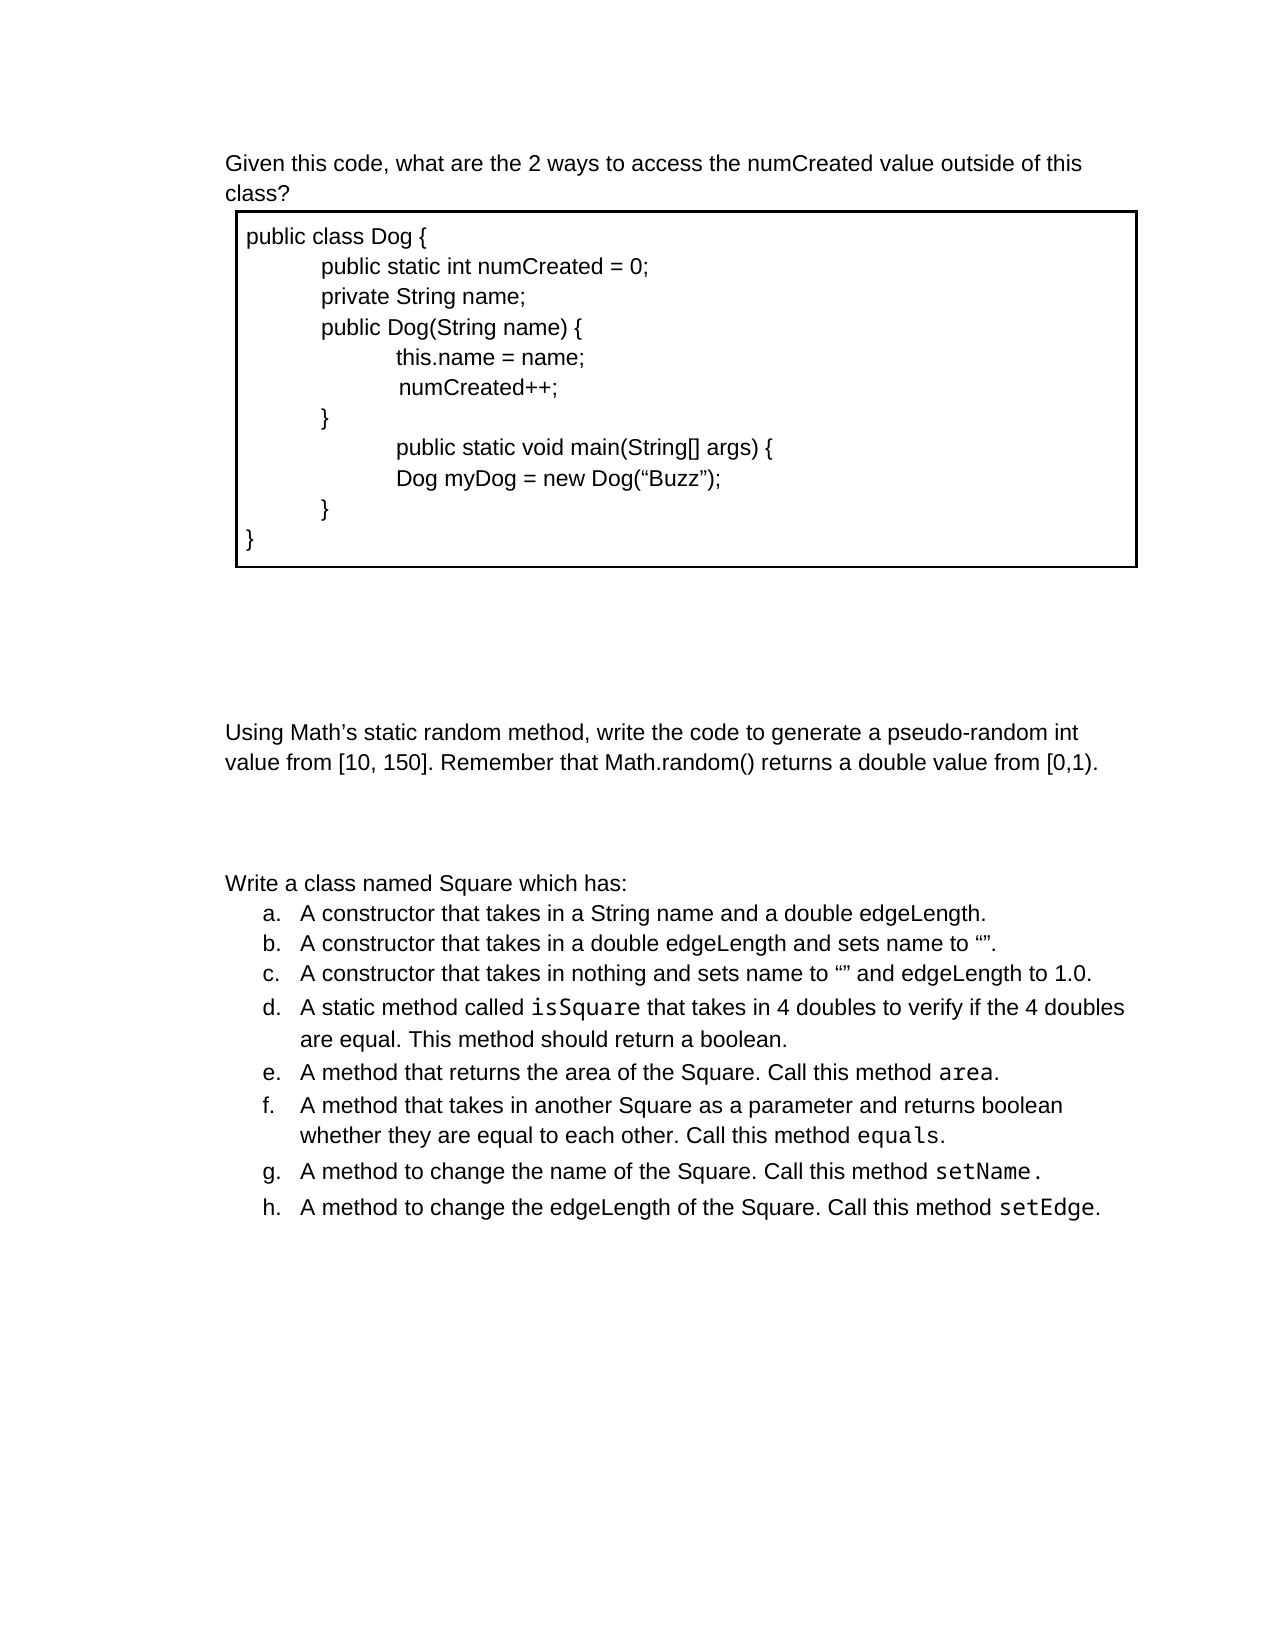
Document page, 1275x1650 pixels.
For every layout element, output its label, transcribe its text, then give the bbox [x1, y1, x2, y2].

list A method that takes in another Square as a parameter and returns boolean whether they are equal to each other. Call this method equals. [262, 1092, 1125, 1150]
list A method to change the edgeLength of the Square. Call this method setEdge. [262, 1191, 1125, 1494]
text Given this code, what are the 2 ways to access the numCreated value outside of this class? [225, 150, 1125, 207]
list A constructor that takes in nothing and sets name to “” and edgeLength to 1.0. [262, 960, 1125, 987]
list A method to change the name of the Square. Call this method setName. [262, 1154, 1125, 1186]
text Write a class named Square which has: [225, 870, 1125, 896]
list A constructor that takes in a double edgeLength and sets name to “”. [262, 930, 1125, 957]
list A static method called isSquare that takes in 4 doubles to verify if the 4 doubles are equal. This method should return a boolean. [262, 991, 1125, 1052]
table_header public class Dog { public static int numCreated = 0; private String name; public Dog(String name) { this.name = name; numCreated++; } public static void main(String[] args) { Dog myDog = new Dog(“Buzz”); } } [238, 213, 1135, 566]
list A constructor that takes in a String name and a double edgeLength. [262, 900, 1125, 926]
list A method that returns the area of the Square. Call this method area. [262, 1056, 1125, 1087]
text Using Math’s static random method, write the code to generate a pseudo-random int value from [10, 150]. Remember that Math.random() returns a double value from [0,1). [225, 688, 1125, 866]
